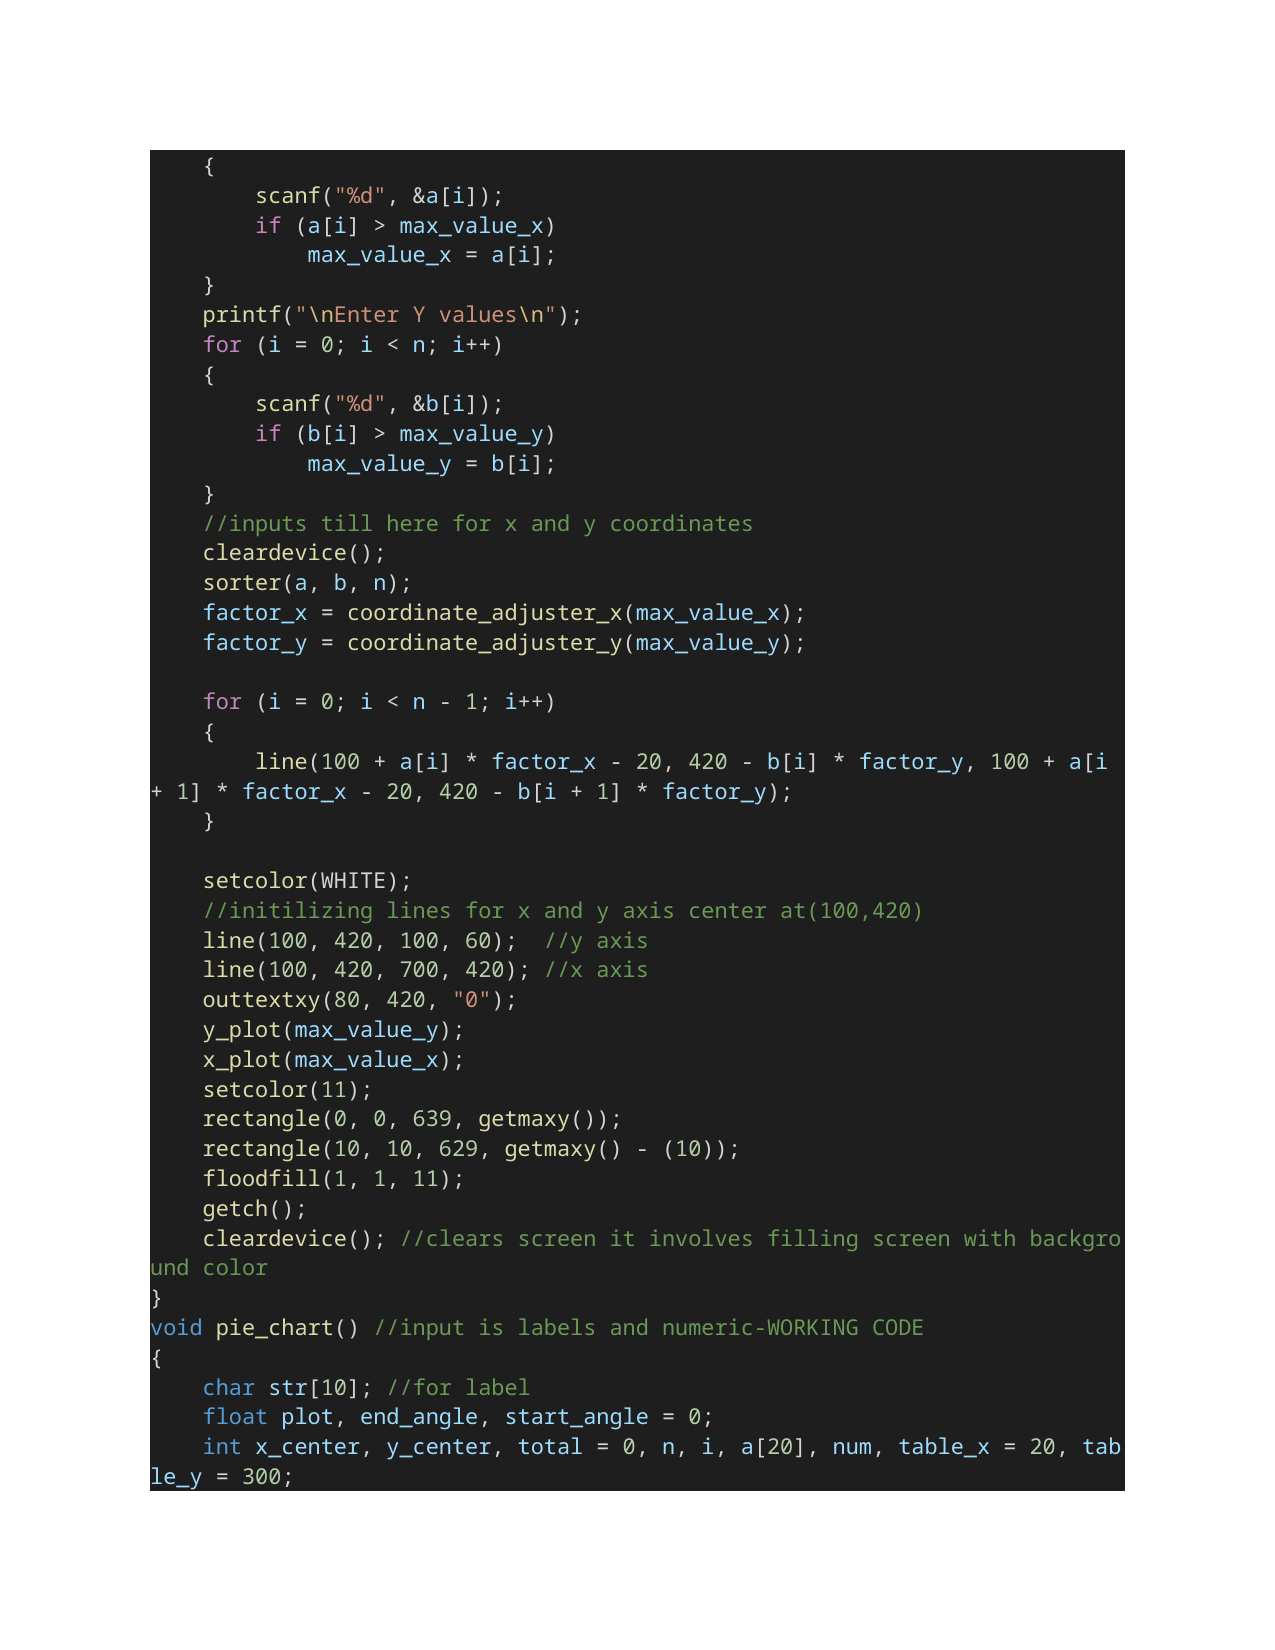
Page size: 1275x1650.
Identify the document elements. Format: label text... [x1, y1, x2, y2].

text line(100 + a[i] * factor_x - 20, 420 - b[i] * factor_y, 100 + a[i + 1] * factor_x - 20, 420 - b[i + 1] * factor_y); [150, 746, 1125, 805]
text { [150, 358, 1125, 388]
text cleardevice(); //clears screen it involves filling screen with background color [150, 1222, 1125, 1282]
text //initilizing lines for x and y axis center at(100,420) [150, 895, 1125, 924]
text } [150, 478, 1125, 507]
text printf("\nEnter Y values\n"); [150, 299, 1125, 329]
text factor_y = coordinate_adjuster_y(max_value_y); [150, 627, 1125, 656]
text int x_center, y_center, total = 0, n, i, a[20], num, table_x = 20, table_y = 300; [150, 1431, 1125, 1491]
text max_value_x = a[i]; [150, 239, 1125, 269]
text for (i = 0; i < n - 1; i++) [150, 686, 1125, 716]
text setcolor(11); [150, 1073, 1125, 1103]
text float plot, end_angle, start_angle = 0; [150, 1401, 1125, 1431]
text floodfill(1, 1, 11); [150, 1163, 1125, 1193]
text //inputs till here for x and y coordinates [150, 507, 1125, 537]
text for (i = 0; i < n; i++) [150, 329, 1125, 358]
text } [150, 805, 1125, 835]
text if (b[i] > max_value_y) [150, 418, 1125, 448]
text getch(); [150, 1193, 1125, 1222]
text scanf("%d", &a[i]); [150, 180, 1125, 209]
text void pie_chart() //input is labels and numeric-WORKING CODE [150, 1312, 1125, 1342]
text { [150, 150, 1125, 180]
text rectangle(0, 0, 639, getmaxy()); [150, 1103, 1125, 1133]
text cleardevice(); [150, 537, 1125, 567]
text { [150, 716, 1125, 746]
text x_plot(max_value_x); [150, 1044, 1125, 1073]
text outtextxy(80, 420, "0"); [150, 984, 1125, 1014]
text } [150, 269, 1125, 299]
text if (a[i] > max_value_x) [150, 209, 1125, 239]
text } [150, 1282, 1125, 1312]
text rectangle(10, 10, 629, getmaxy() - (10)); [150, 1133, 1125, 1163]
text scanf("%d", &b[i]); [150, 388, 1125, 418]
text setcolor(WHITE); [150, 865, 1125, 895]
text factor_x = coordinate_adjuster_x(max_value_x); [150, 597, 1125, 627]
text line(100, 420, 100, 60); //y axis [150, 924, 1125, 954]
text y_plot(max_value_y); [150, 1014, 1125, 1044]
text line(100, 420, 700, 420); //x axis [150, 954, 1125, 984]
text char str[10]; //for label [150, 1371, 1125, 1401]
text { [150, 1342, 1125, 1371]
text max_value_y = b[i]; [150, 448, 1125, 478]
text sorter(a, b, n); [150, 567, 1125, 597]
